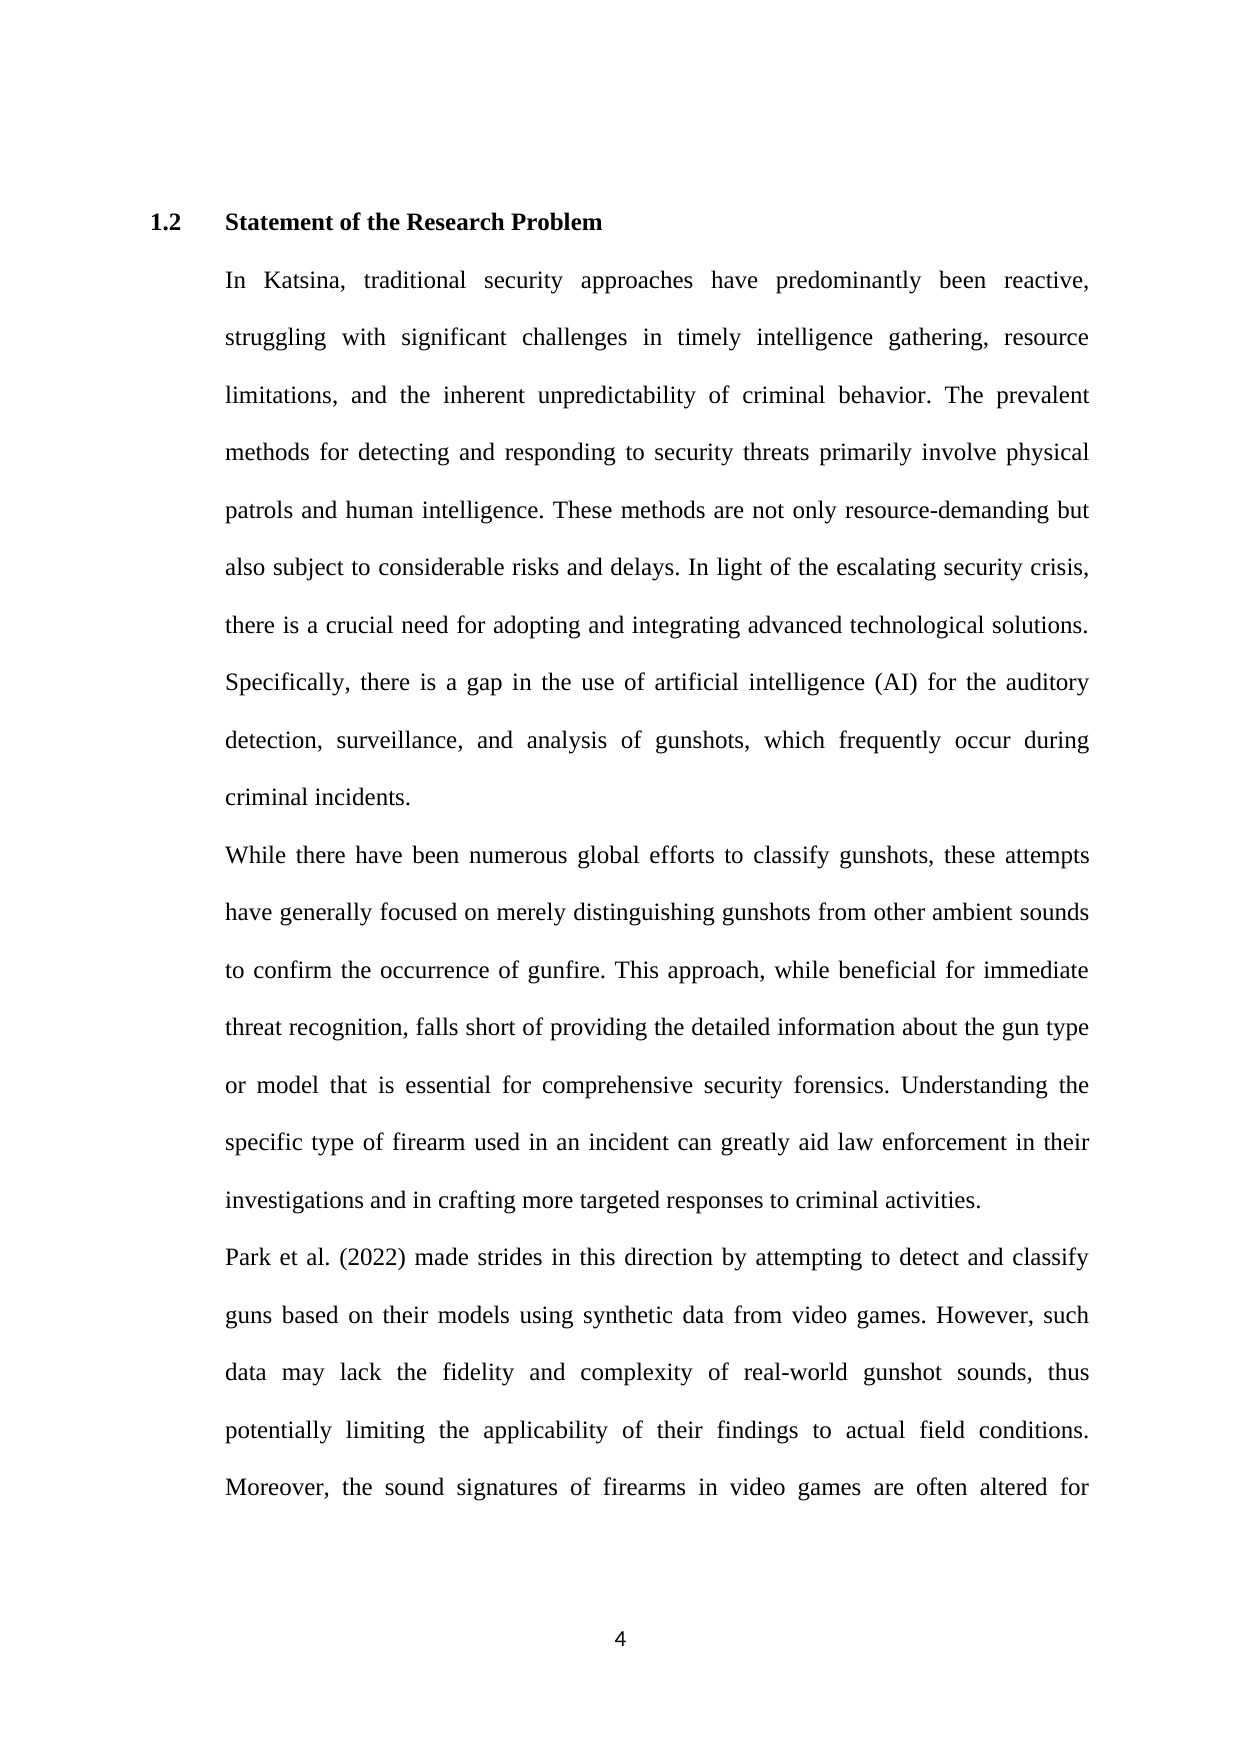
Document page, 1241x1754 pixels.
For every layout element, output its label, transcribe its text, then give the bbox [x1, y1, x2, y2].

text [225, 1242, 1090, 1501]
text 1.2 Statement of the Research Problem [150, 207, 1090, 236]
text While there have been numerous global efforts to classify gunshots, these attempts have generally focused on merely distinguishing gunshots from other ambient sounds to confirm the occurrence of gunfire. This approach, while beneficial for immediate threat recognition, falls short of providing the detailed information about the gun type or model that is essential for comprehensive security forensics. Understanding the specific type of firearm used in an incident can greatly aid law enforcement in their investigations and in crafting more targeted responses to criminal activities. [225, 840, 1090, 1214]
text In Katsina, traditional security approaches have predominantly been reactive, struggling with significant challenges in timely intelligence gathering, resource limitations, and the inherent unpredictability of criminal behavior. The prevalent methods for detecting and responding to security threats primarily involve physical patrols and human intelligence. These methods are not only resource-demanding but also subject to considerable risks and delays. In light of the escalating security crisis, there is a crucial need for adopting and integrating advanced technological solutions. Specifically, there is a gap in the use of artificial intelligence (AI) for the auditory detection, surveillance, and analysis of gunshots, which frequently occur during criminal incidents. [225, 265, 1090, 811]
